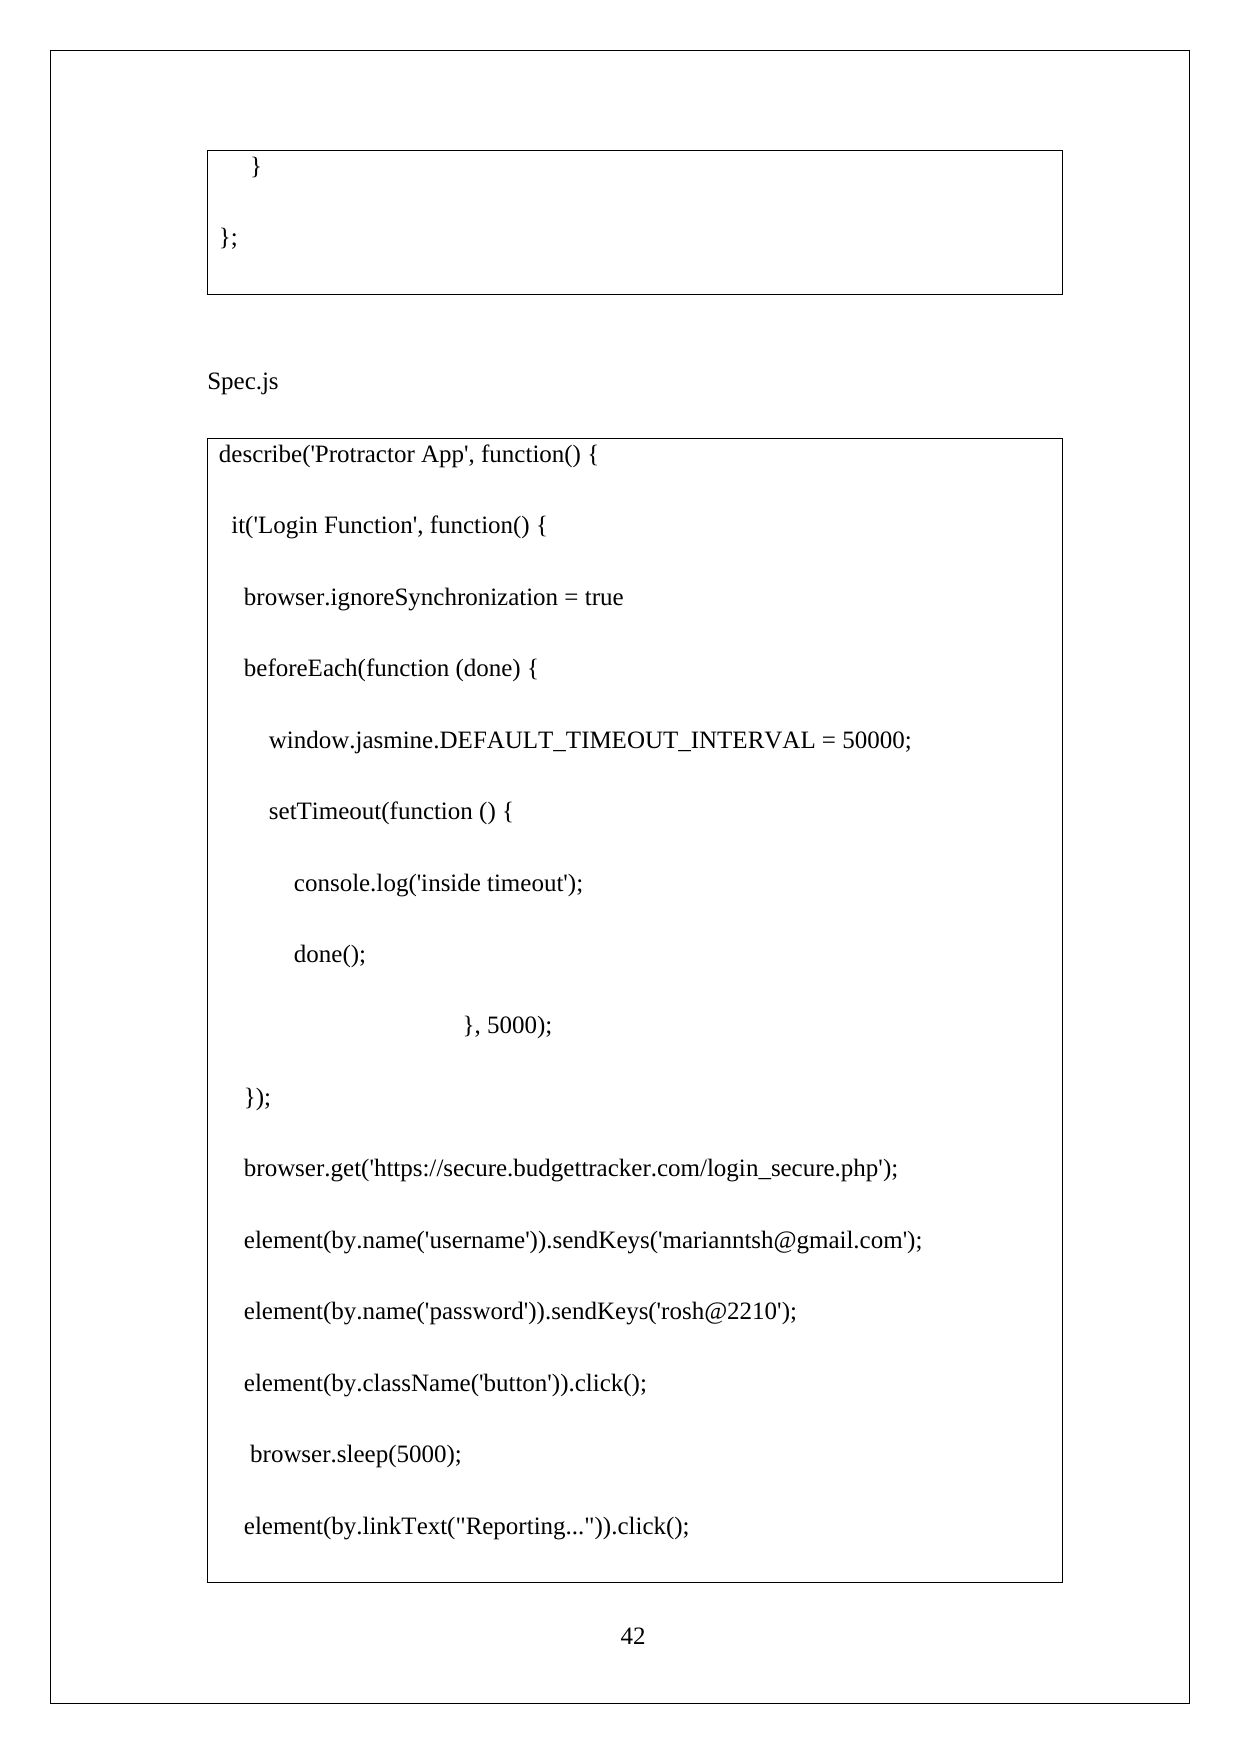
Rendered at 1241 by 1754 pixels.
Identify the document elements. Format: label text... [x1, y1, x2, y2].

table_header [208, 151, 1062, 294]
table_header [208, 439, 1062, 1582]
text Spec.js [207, 366, 1059, 395]
